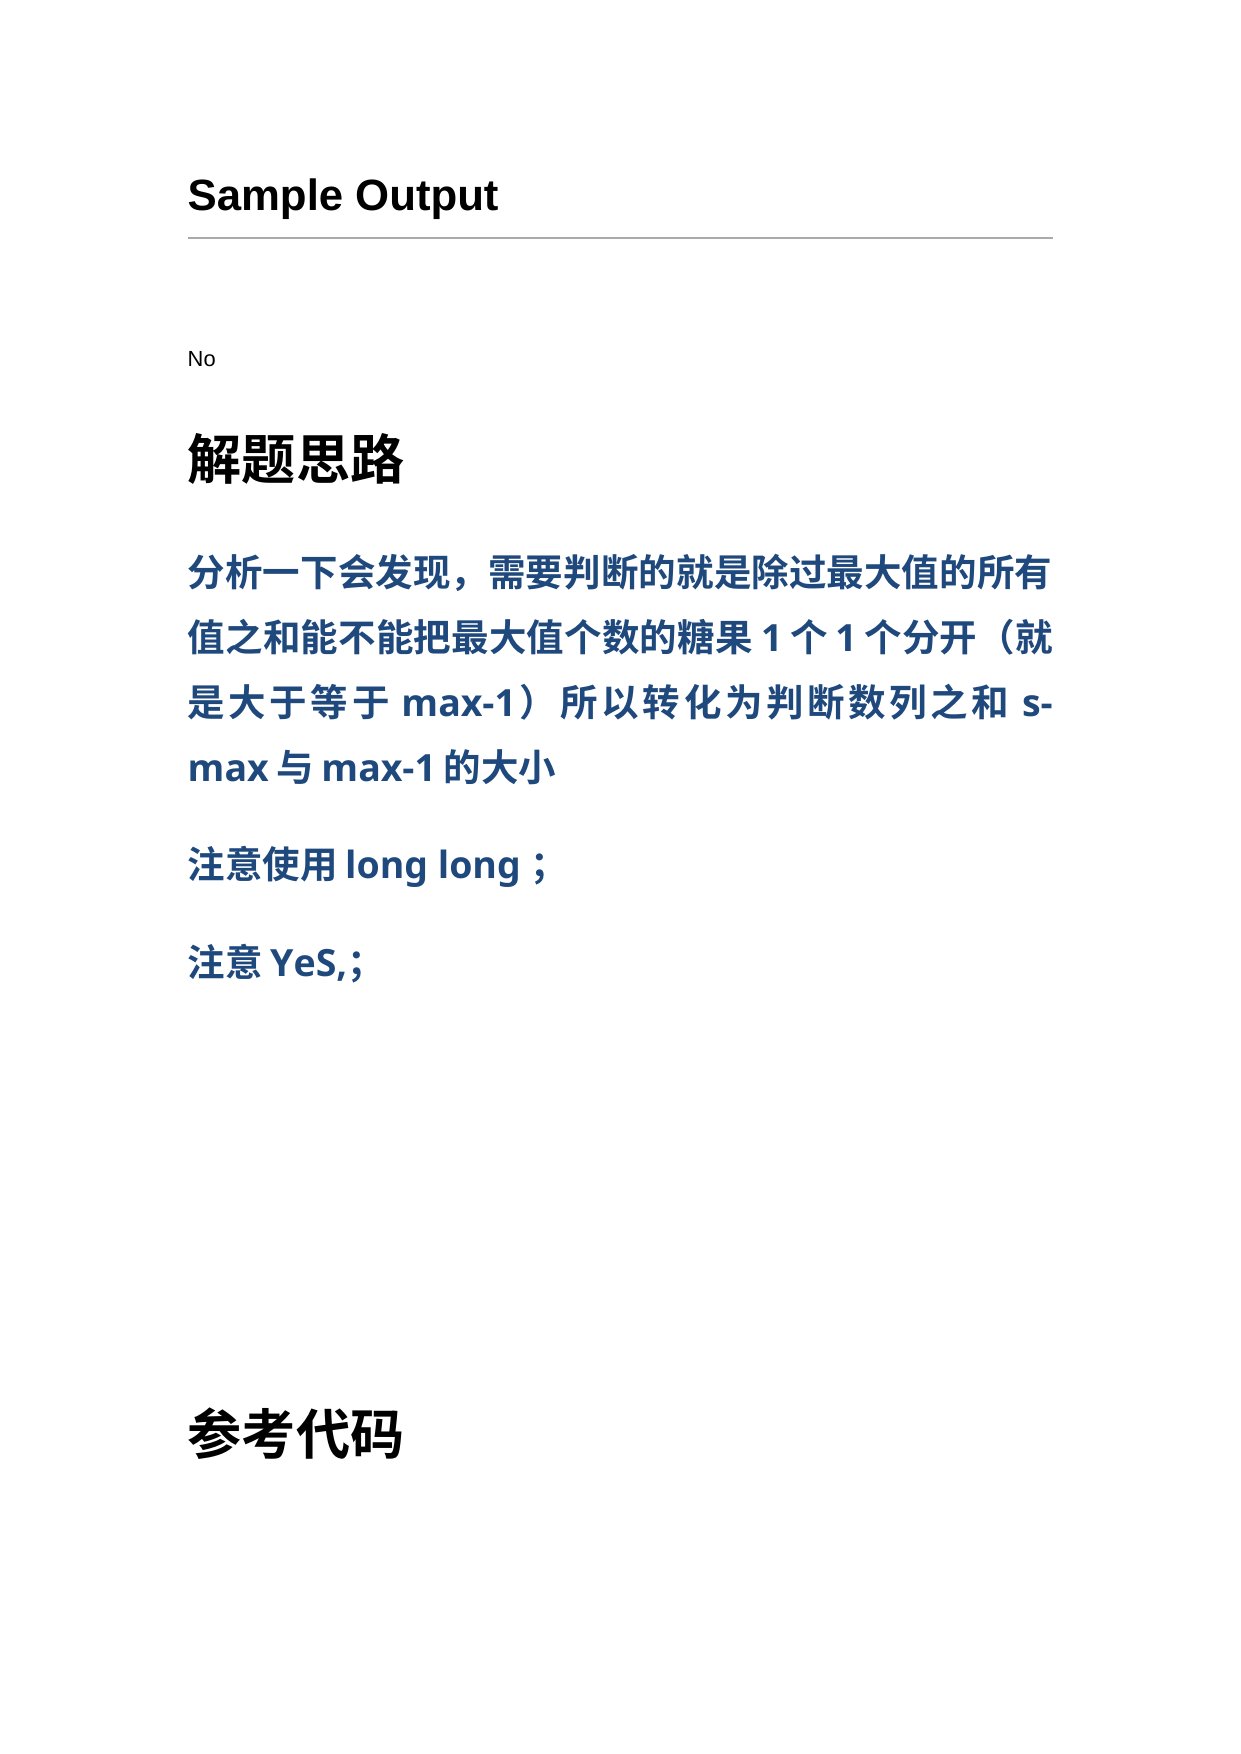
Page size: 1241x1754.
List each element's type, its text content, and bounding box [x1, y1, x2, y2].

text 解题思路 [187, 407, 1053, 505]
text 参考代码 [187, 1382, 1053, 1480]
text 分析一下会发现，需要判断的就是除过最大值的所有值之和能不能把最大值个数的糖果1个1个分开（就是大于等于max-1）所以转化为判断数列之和s-max与max-1的大小 [187, 537, 1053, 797]
text No [187, 342, 1053, 375]
text 注意YeS,； [187, 927, 1053, 992]
text 注意使用long long ； [187, 830, 1053, 895]
subtitle Sample Output [187, 162, 1053, 239]
